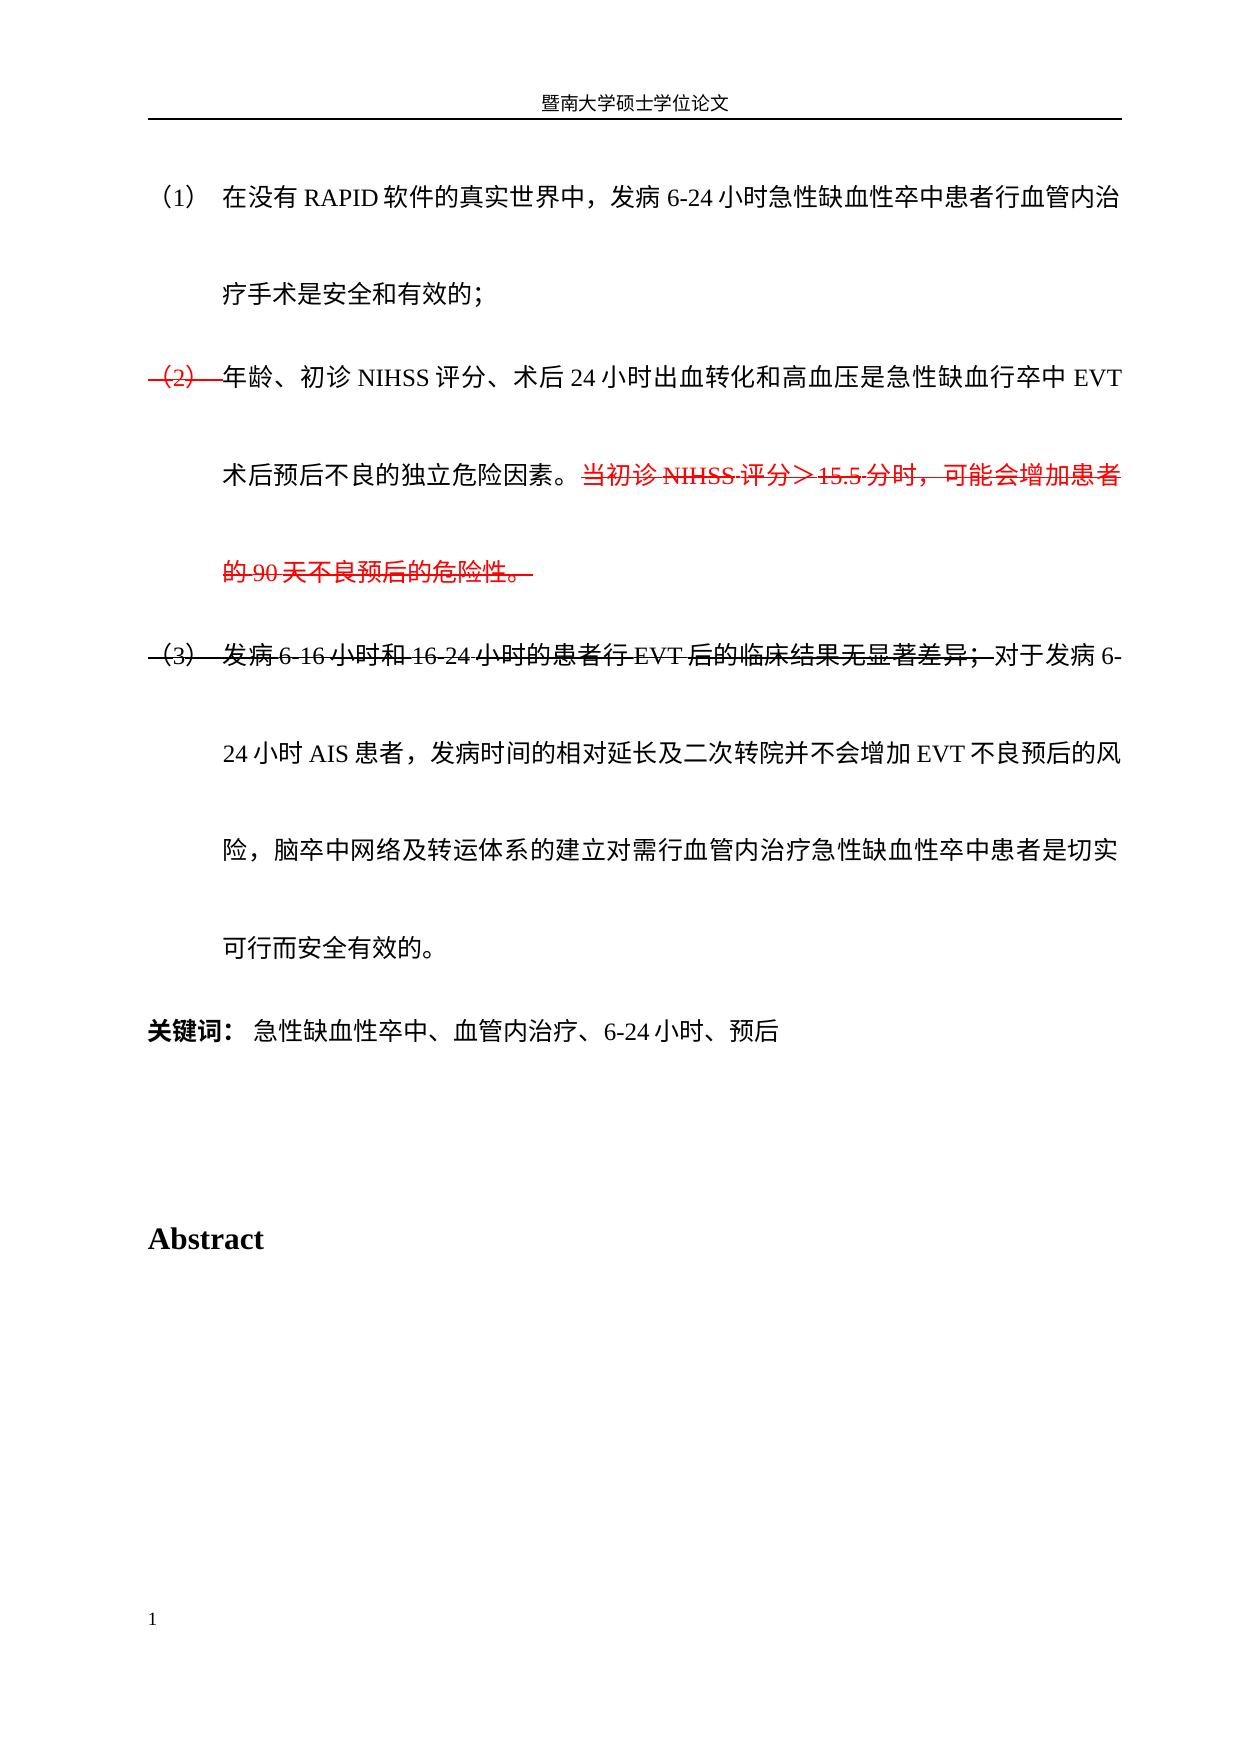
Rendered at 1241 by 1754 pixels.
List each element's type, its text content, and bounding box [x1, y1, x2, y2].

list 在没有RAPID软件的真实世界中，发病6-24小时急性缺血性卒中患者行血管内治疗手术是安全和有效的； [148, 163, 1122, 325]
text 关键词： 急性缺血性卒中、血管内治疗、6-24小时、预后 [148, 997, 1122, 1062]
list 发病6-16小时和16-24小时的患者行EVT后的临床结果无显著差异；对于发病6-24小时AIS患者，发病时间的相对延长及二次转院并不会增加EVT不良预后的风险，脑卒中网络及转运体系的建立对需行血管内治疗急性缺血性卒中患者是切实可行而安全有效的。 [148, 621, 1122, 979]
list 年龄、初诊NIHSS评分、术后24小时出血转化和高血压是急性缺血行卒中EVT术后预后不良的独立危险因素。当初诊NIHSS评分＞15.5分时，可能会增加患者的90天不良预后的危险性。 [148, 343, 1122, 603]
subtitle Abstract [148, 1206, 1122, 1271]
